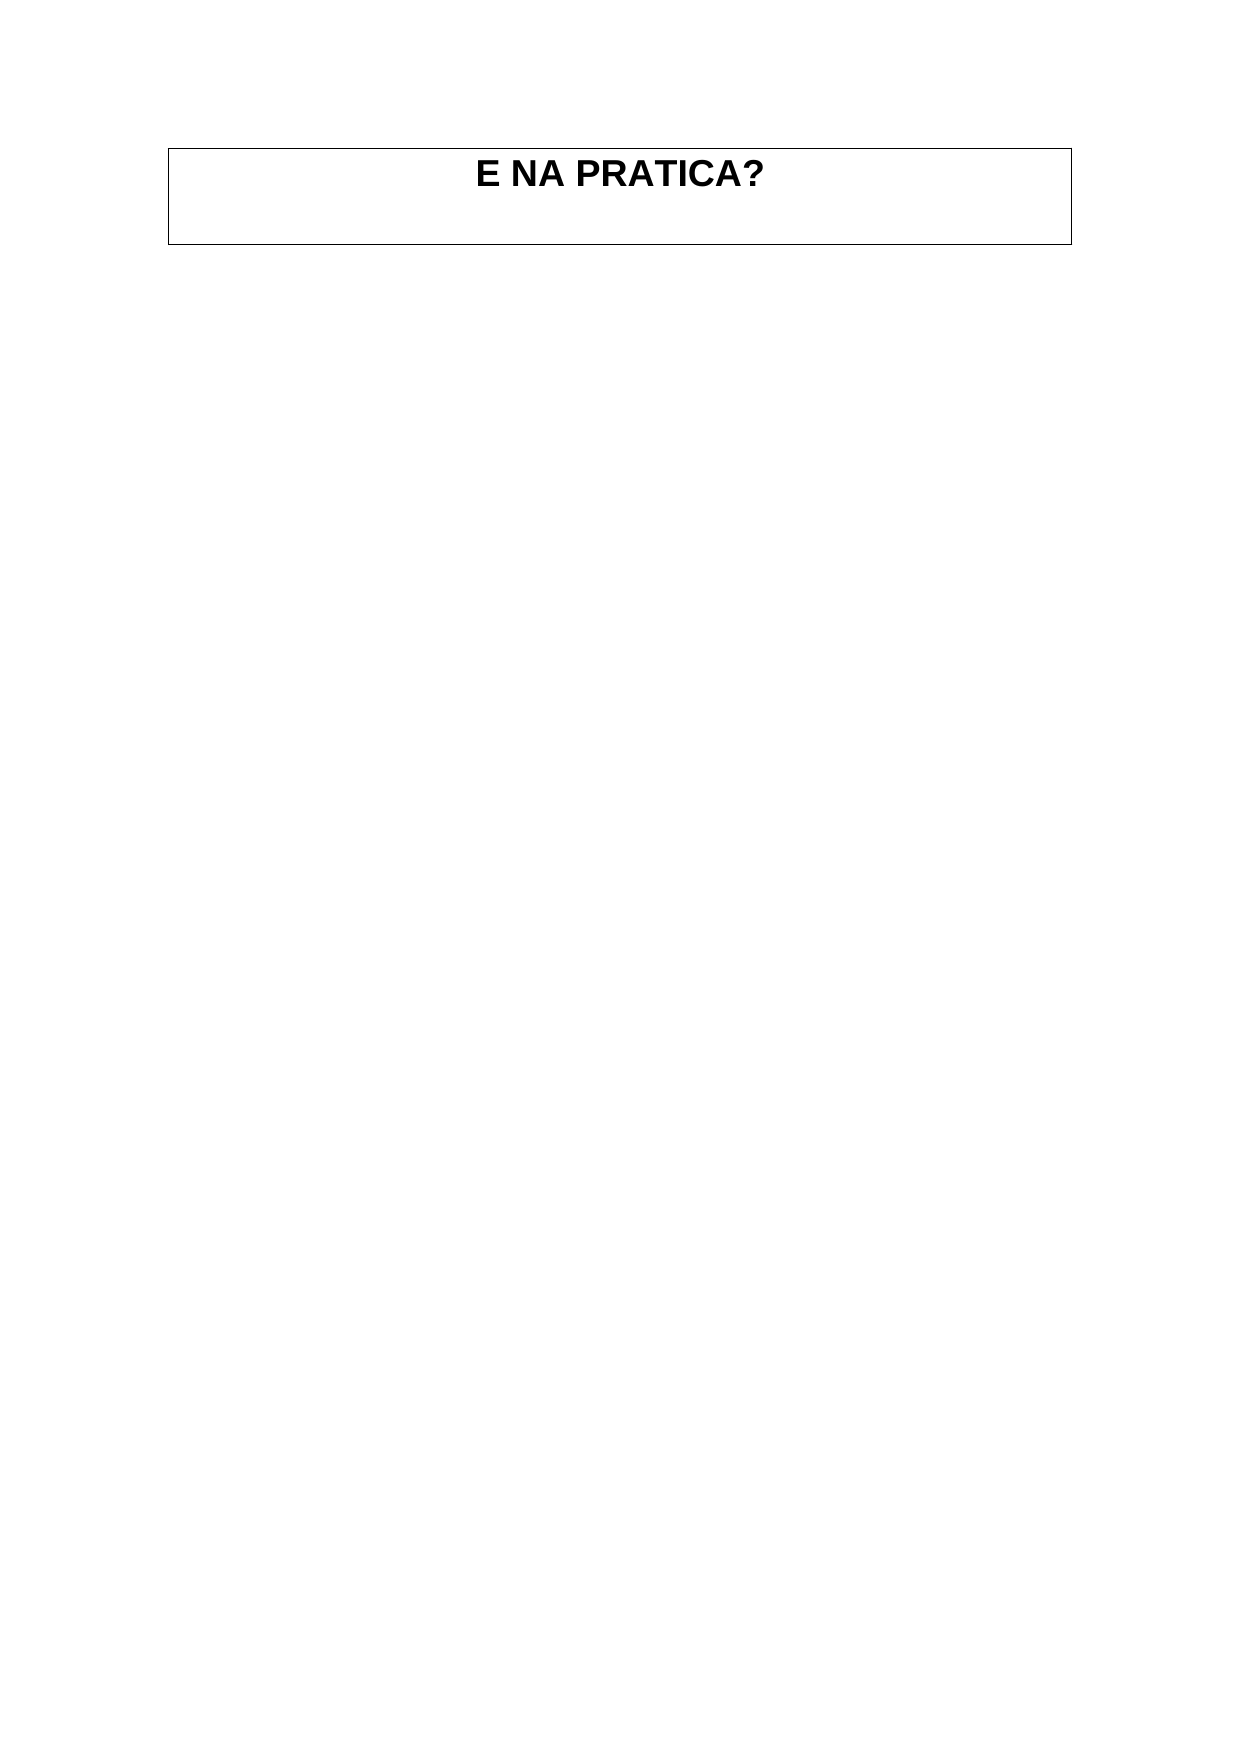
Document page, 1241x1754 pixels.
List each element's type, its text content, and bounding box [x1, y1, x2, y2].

text E NA PRATICA? [169, 149, 1071, 194]
